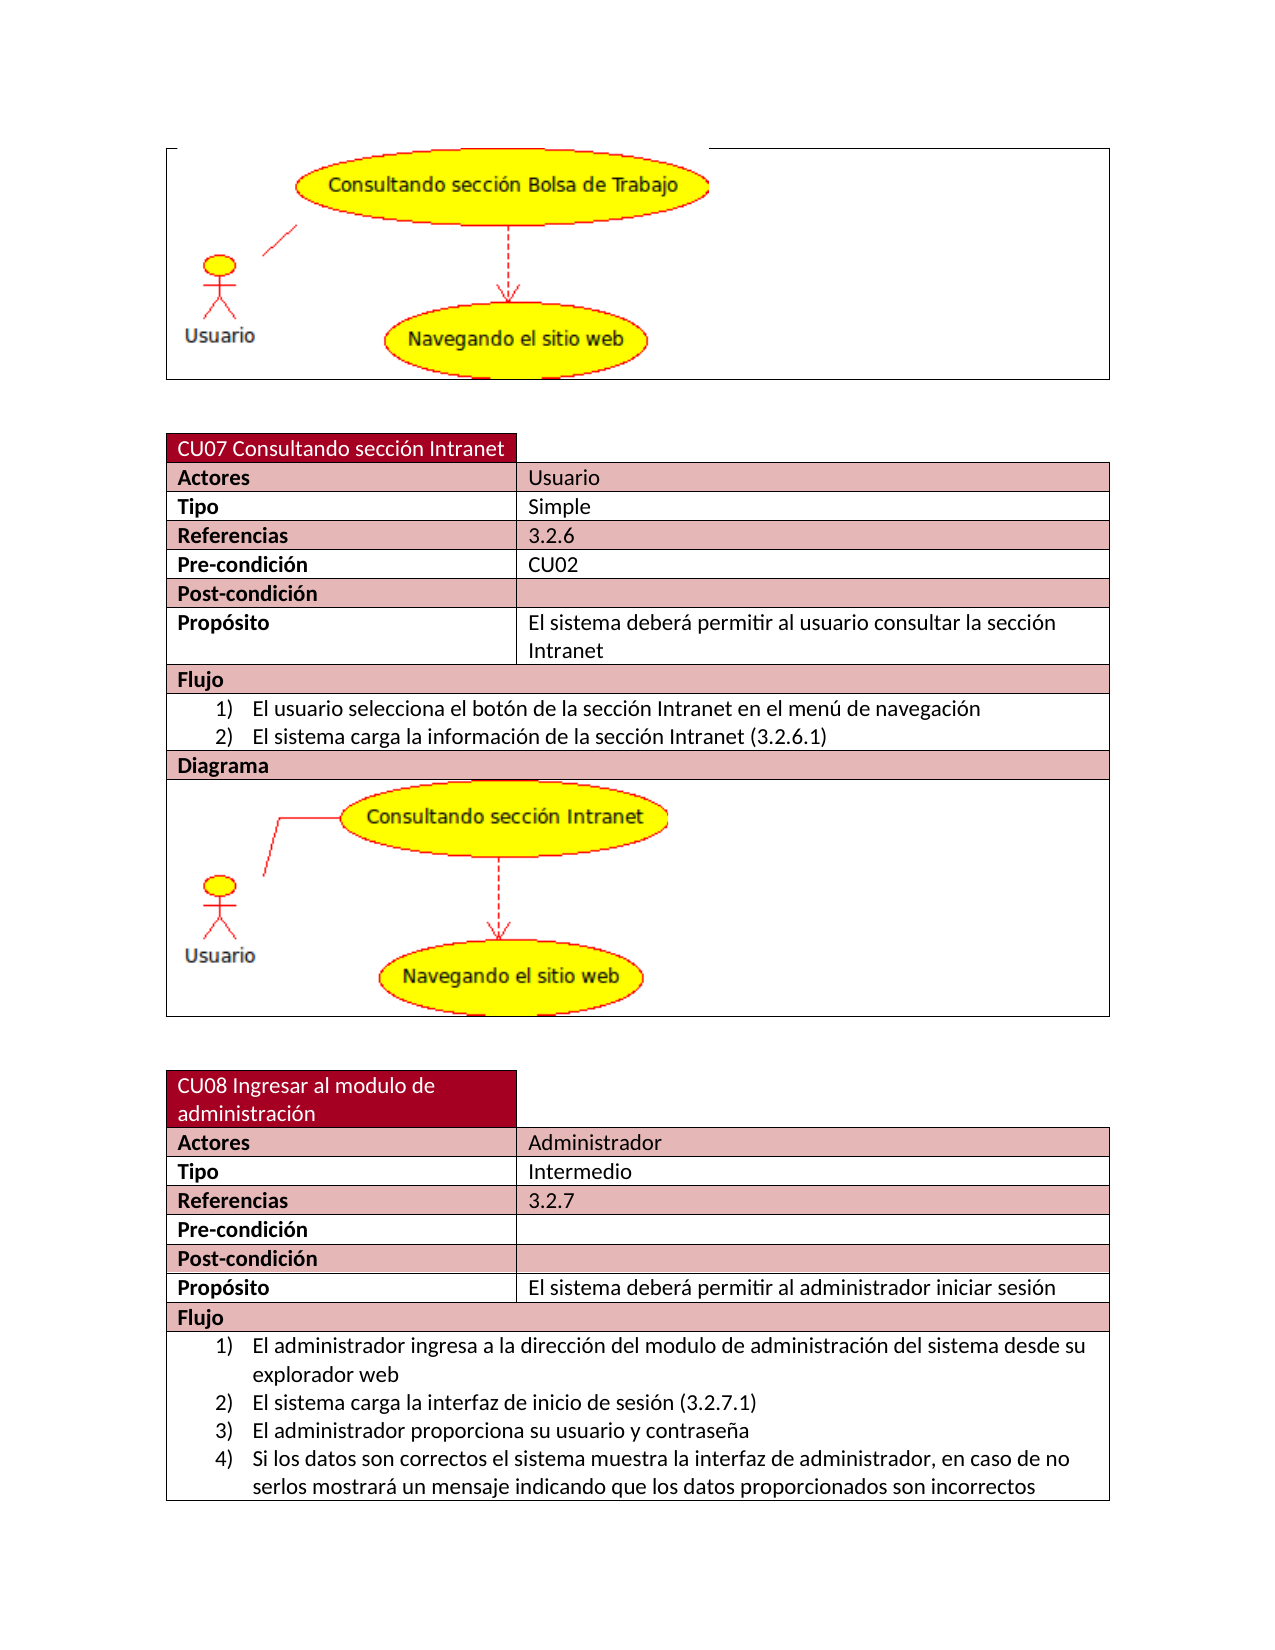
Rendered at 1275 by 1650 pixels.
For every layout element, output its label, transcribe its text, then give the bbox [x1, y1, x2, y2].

table_cell Diagrama [167, 751, 1109, 779]
table_cell 3.2.7 [517, 1186, 1109, 1214]
table_cell Post-condición [167, 1245, 516, 1272]
table_cell Flujo [167, 665, 1109, 693]
table_cell Simple [517, 492, 1109, 520]
table_cell Tipo [167, 1157, 516, 1185]
table_cell Referencias [167, 521, 516, 549]
table_cell CU02 [517, 550, 1109, 578]
table_cell [167, 780, 177, 1016]
table_cell Post-condición [167, 579, 516, 607]
table_cell Tipo [167, 492, 516, 520]
table_cell [709, 149, 1109, 378]
table_cell Propósito [167, 608, 516, 664]
table_cell Referencias [167, 1186, 516, 1214]
table_cell Actores [167, 1128, 516, 1156]
table_cell [517, 579, 1109, 607]
table_cell [517, 1245, 1109, 1272]
table_cell Intermedio [517, 1157, 1109, 1185]
table_cell [669, 780, 1109, 1016]
table_cell El sistema deberá permitir al administrador iniciar sesión [517, 1274, 1109, 1302]
table_header CU07 Consultando sección Intranet [167, 434, 516, 462]
table_cell Pre-condición [167, 1215, 516, 1243]
table_cell El usuario selecciona el botón de la sección Intranet en el menú de navegación El sistema carga la información de la sección Intranet (3.2.6.1) [167, 694, 1109, 750]
table_cell Administrador [517, 1128, 1109, 1156]
table_cell Usuario [517, 463, 1109, 491]
picture [177, 780, 669, 1016]
table_cell Actores [167, 463, 516, 491]
table_cell Propósito [167, 1274, 516, 1302]
table_cell Pre-condición [167, 550, 516, 578]
table_header CU08 Ingresar al modulo de administración [167, 1071, 516, 1127]
table_cell Flujo [167, 1303, 1109, 1331]
picture [177, 148, 709, 379]
table_cell [167, 149, 177, 378]
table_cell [167, 1332, 1109, 1500]
table_cell El sistema deberá permitir al usuario consultar la sección Intranet [517, 608, 1109, 664]
table_cell 3.2.6 [517, 521, 1109, 549]
table_cell [517, 1215, 1109, 1243]
